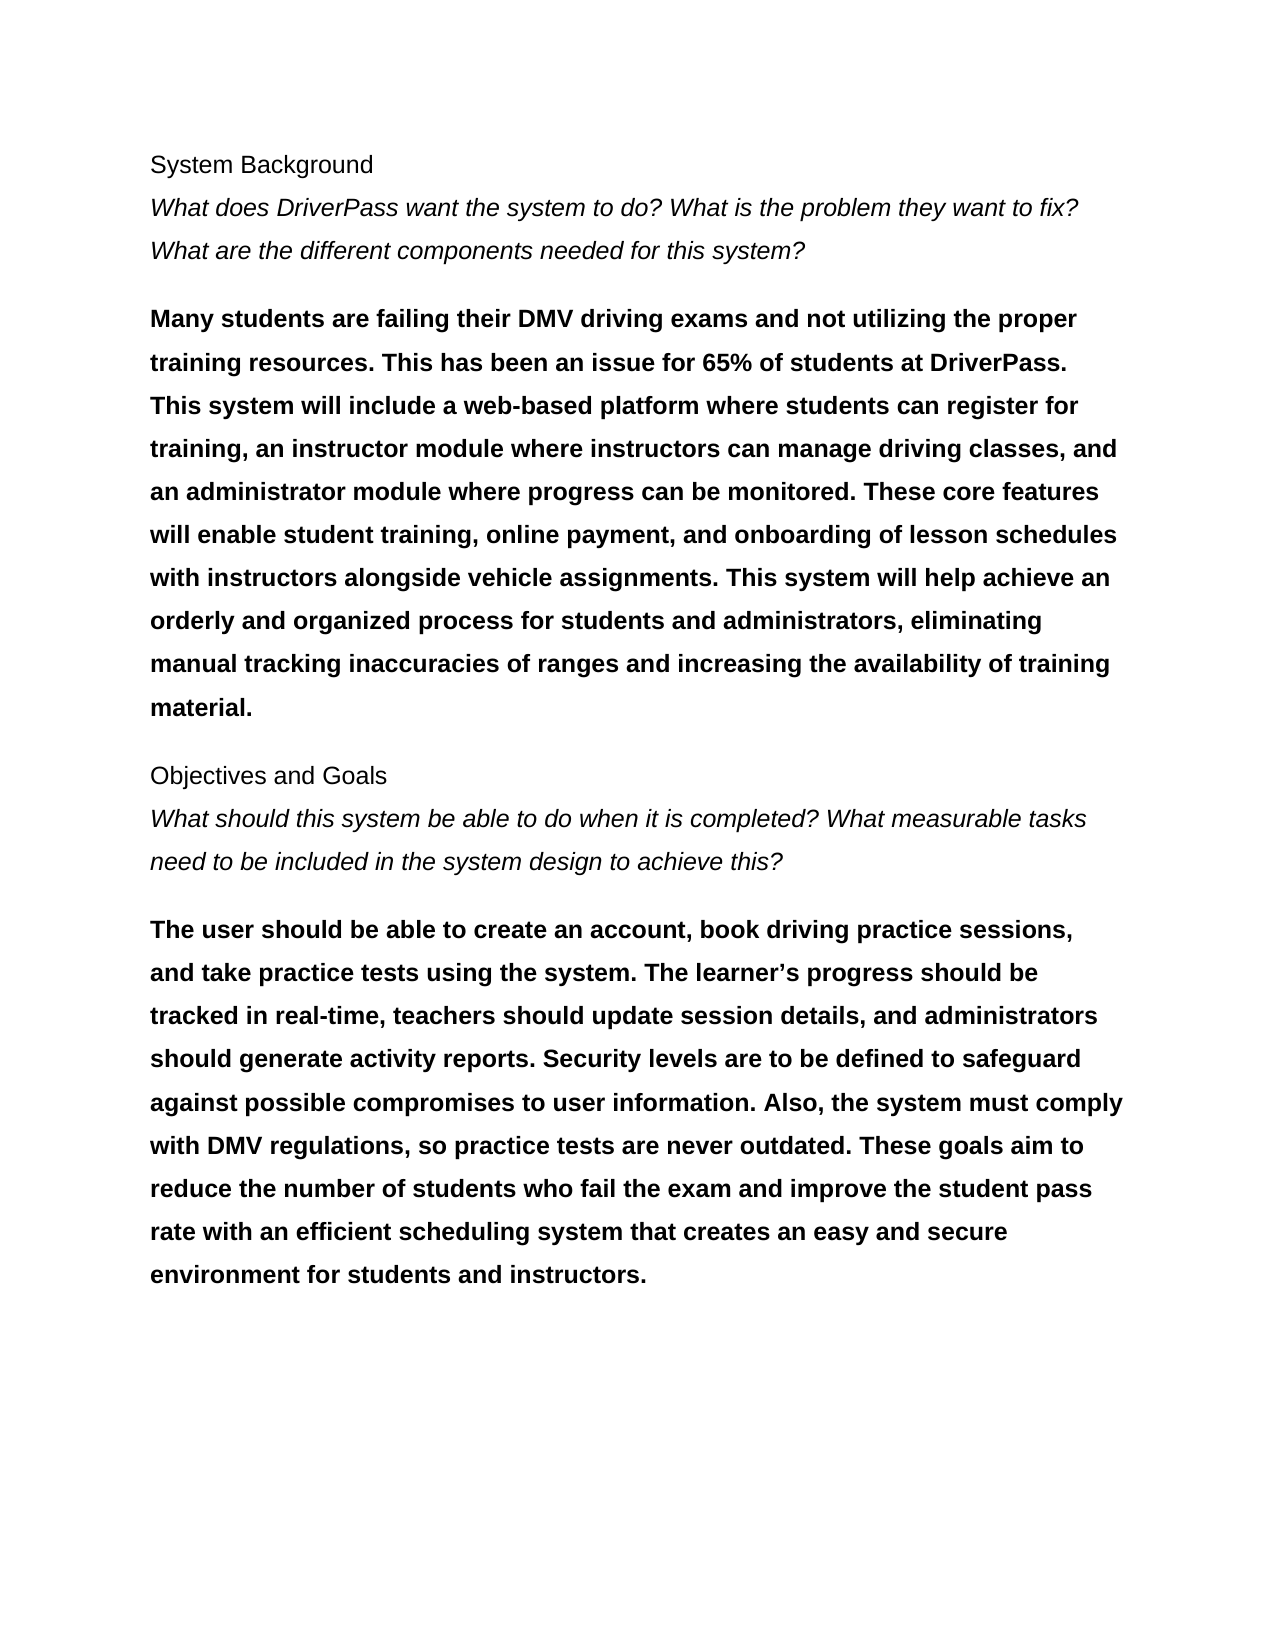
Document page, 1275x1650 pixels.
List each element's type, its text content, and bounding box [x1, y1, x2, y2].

text The user should be able to create an account, book driving practice sessions, and take practice tests using the system. The learner’s progress should be tracked in real-time, teachers should update session details, and administrators should generate activity reports. Security levels are to be defined to safeguard against possible compromises to user information. Also, the system must comply with DMV regulations, so practice tests are never outdated. These goals aim to reduce the number of students who fail the exam and improve the student pass rate with an efficient scheduling system that creates an easy and secure environment for students and instructors. [150, 915, 1125, 1289]
text What does DriverPass want the system to do? What is the problem they want to fix? What are the different components needed for this system? [150, 193, 1125, 265]
text Many students are failing their DMV driving exams and not utilizing the proper training resources. This has been an issue for 65% of students at DriverPass. This system will include a web-based platform where students can register for training, an instructor module where instructors can manage driving classes, and an administrator module where progress can be monitored. These core features will enable student training, online payment, and onboarding of lesson schedules with instructors alongside vehicle assignments. This system will help achieve an orderly and organized process for students and administrators, eliminating manual tracking inaccuracies of ranges and increasing the availability of training material. [150, 304, 1125, 721]
text Objectives and Goals [150, 761, 1125, 789]
text What should this system be able to do when it is completed? What measurable tasks need to be included in the system design to achieve this? [150, 804, 1125, 876]
text System Background [150, 150, 1125, 179]
